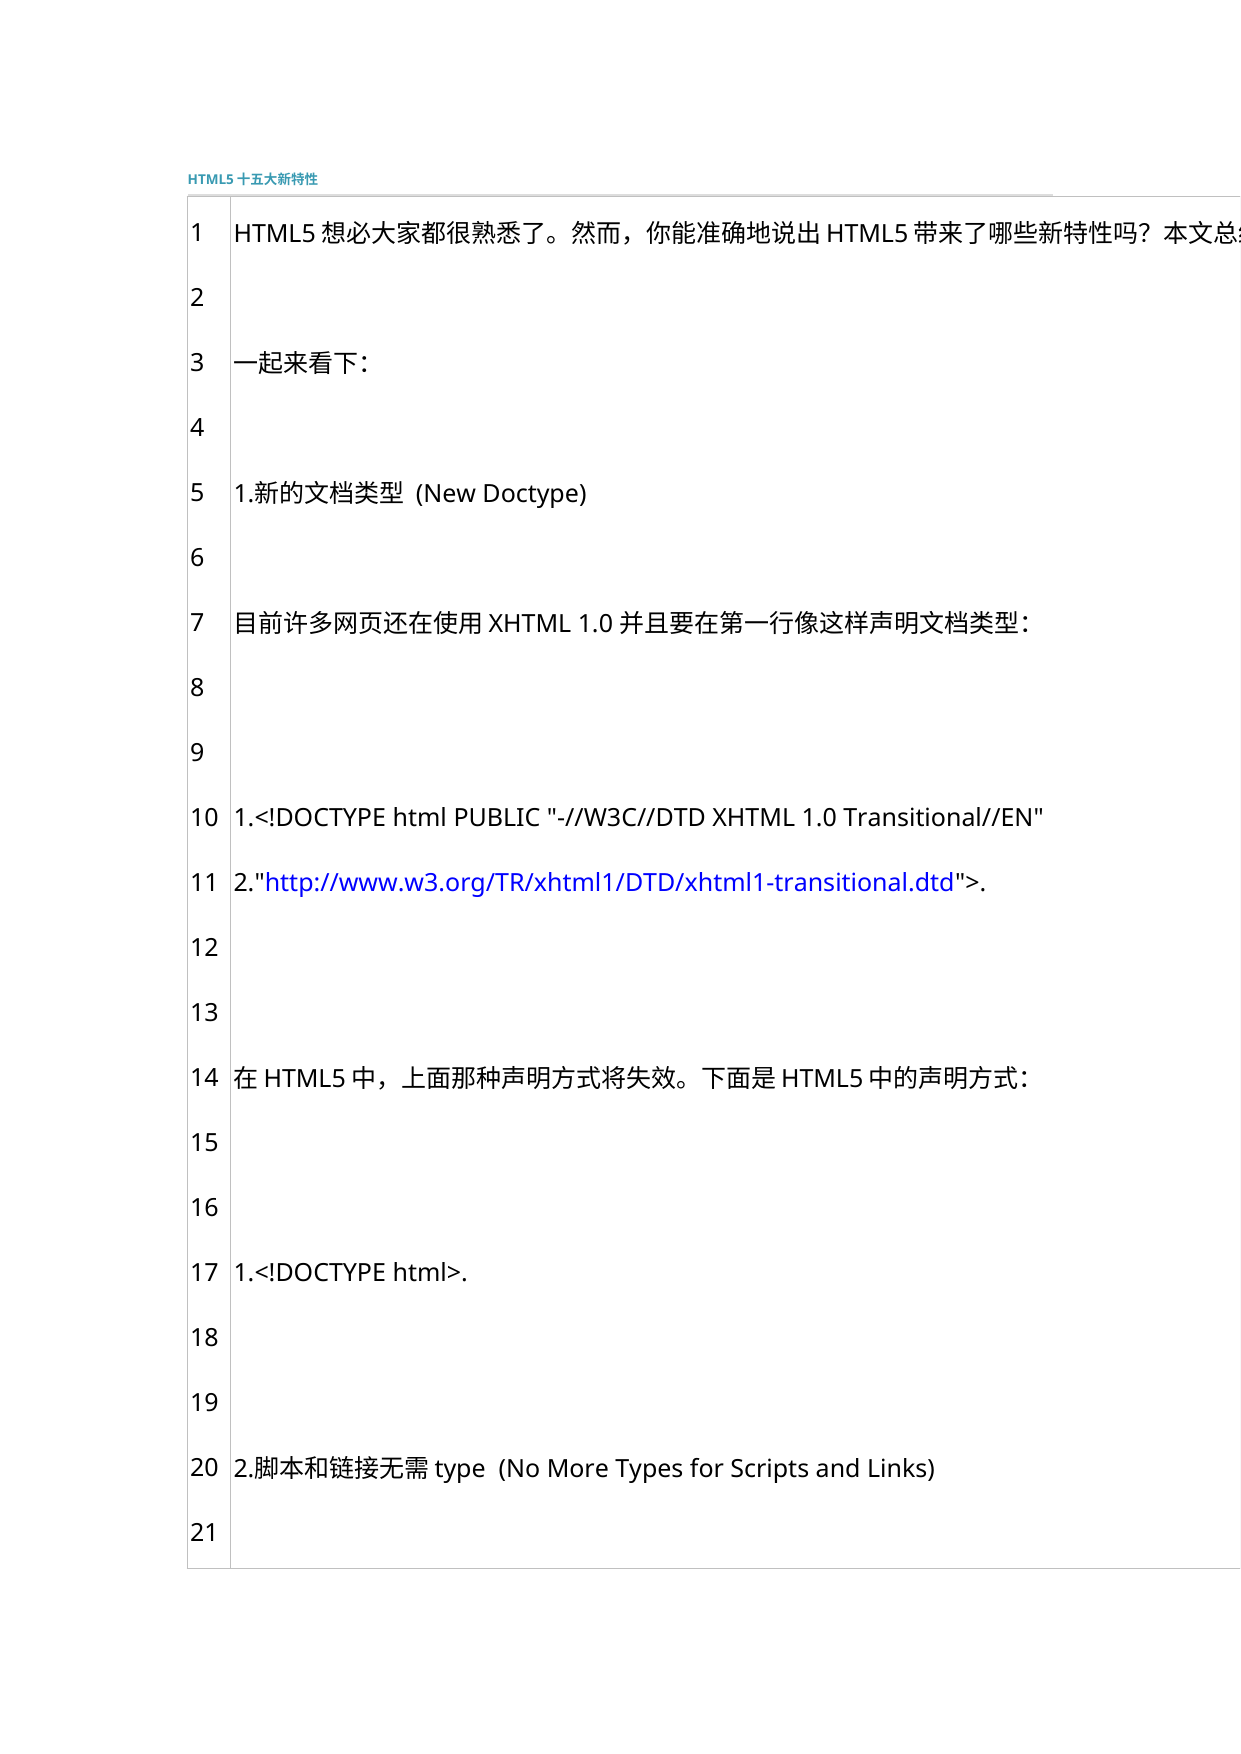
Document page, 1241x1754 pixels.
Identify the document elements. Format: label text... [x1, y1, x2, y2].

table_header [188, 197, 230, 1567]
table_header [231, 197, 1240, 1567]
text HTML5十五大新特性 [187, 162, 1053, 195]
